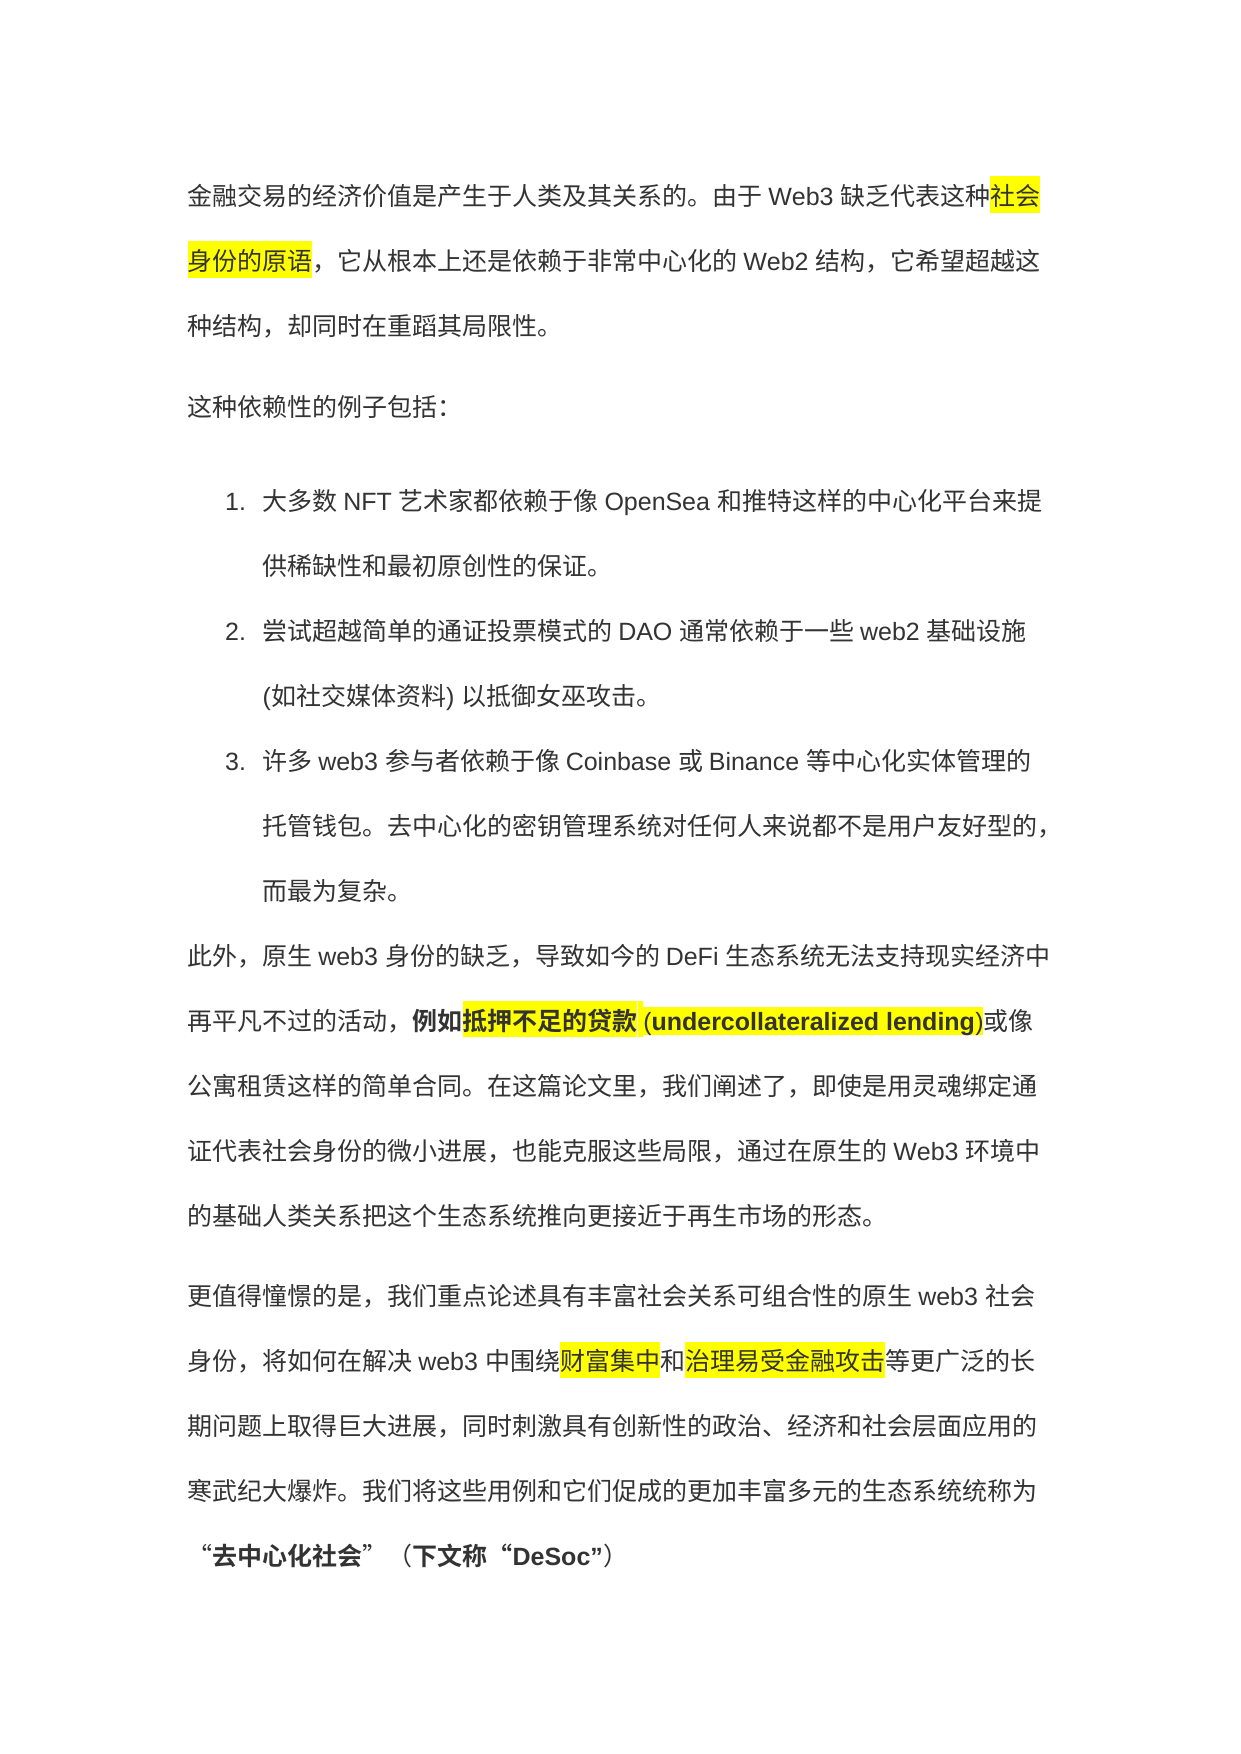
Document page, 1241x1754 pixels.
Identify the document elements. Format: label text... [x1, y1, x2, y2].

text 此外，原生 web3 身份的缺乏，导致如今的 DeFi 生态系统无法支持现实经济中再平凡不过的活动，例如抵押不足的贷款 (undercollateralized lending)或像公寓租赁这样的简单合同。在这篇论文里，我们阐述了，即使是用灵魂绑定通证代表社会身份的微小进展，也能克服这些局限，通过在原生的 Web3 环境中的基础人类关系把这个生态系统推向更接近于再生市场的形态。 [187, 922, 1053, 1247]
text 这种依赖性的例子包括： [187, 373, 1053, 438]
list 大多数 NFT 艺术家都依赖于像 OpenSea 和推特这样的中心化平台来提供稀缺性和最初原创性的保证。 [225, 467, 1053, 597]
list 尝试超越简单的通证投票模式的 DAO 通常依赖于一些 web2 基础设施 (如社交媒体资料) 以抵御女巫攻击。 [225, 597, 1053, 727]
list 许多 web3 参与者依赖于像 Coinbase 或 Binance 等中心化实体管理的托管钱包。去中心化的密钥管理系统对任何人来说都不是用户友好型的，而最为复杂。 [225, 727, 1053, 922]
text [187, 162, 1053, 357]
text 更值得憧憬的是，我们重点论述具有丰富社会关系可组合性的原生 web3 社会身份，将如何在解决 web3 中围绕财富集中和治理易受金融攻击等更广泛的长期问题上取得巨大进展，同时刺激具有创新性的政治、经济和社会层面应用的寒武纪大爆炸。我们将这些用例和它们促成的更加丰富多元的生态系统统称为“去中心化社会”（下文称“DeSoc”） [187, 1262, 1053, 1587]
